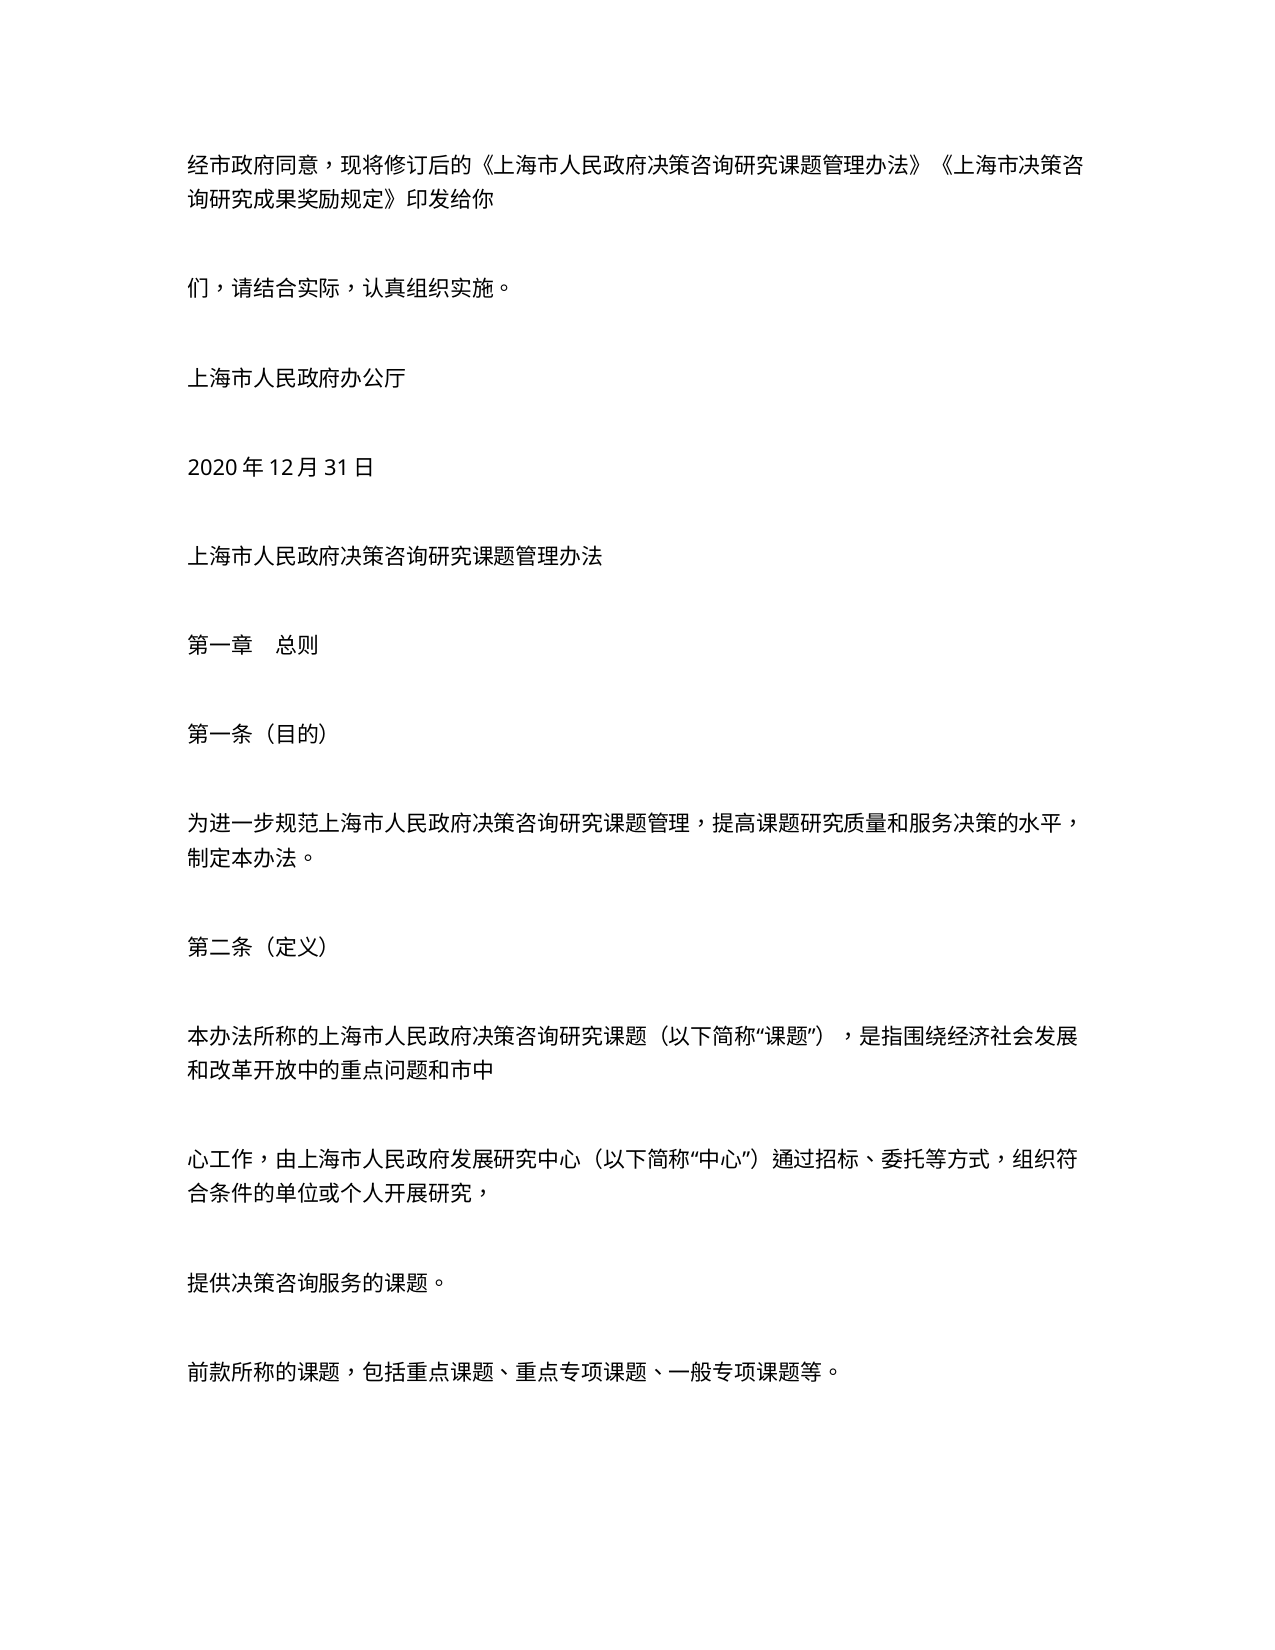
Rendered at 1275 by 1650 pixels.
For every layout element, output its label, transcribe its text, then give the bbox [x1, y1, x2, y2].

text 为进一步规范上海市人民政府决策咨询研究课题管理，提高课题研究质量和服务决策的水平，制定本办法。 [187, 808, 1087, 906]
text 们，请结合实际，认真组织实施。 [187, 273, 1087, 337]
text 2020年12月31日 [187, 452, 1087, 516]
text 提供决策咨询服务的课题。 [187, 1267, 1087, 1331]
text 上海市人民政府办公厅 [187, 362, 1087, 426]
text 第一条（目的） [187, 719, 1087, 783]
text 上海市人民政府决策咨询研究课题管理办法 [187, 541, 1087, 605]
text 经市政府同意，现将修订后的《上海市人民政府决策咨询研究课题管理办法》《上海市决策咨询研究成果奖励规定》印发给你 [187, 150, 1087, 248]
text 第一章 总则 [187, 630, 1087, 694]
text 前款所称的课题，包括重点课题、重点专项课题、一般专项课题等。 [187, 1357, 1087, 1421]
text 第二条（定义） [187, 932, 1087, 996]
text 心工作，由上海市人民政府发展研究中心（以下简称“中心”）通过招标、委托等方式，组织符合条件的单位或个人开展研究， [187, 1144, 1087, 1242]
text 本办法所称的上海市人民政府决策咨询研究课题（以下简称“课题”），是指围绕经济社会发展和改革开放中的重点问题和市中 [187, 1021, 1087, 1119]
